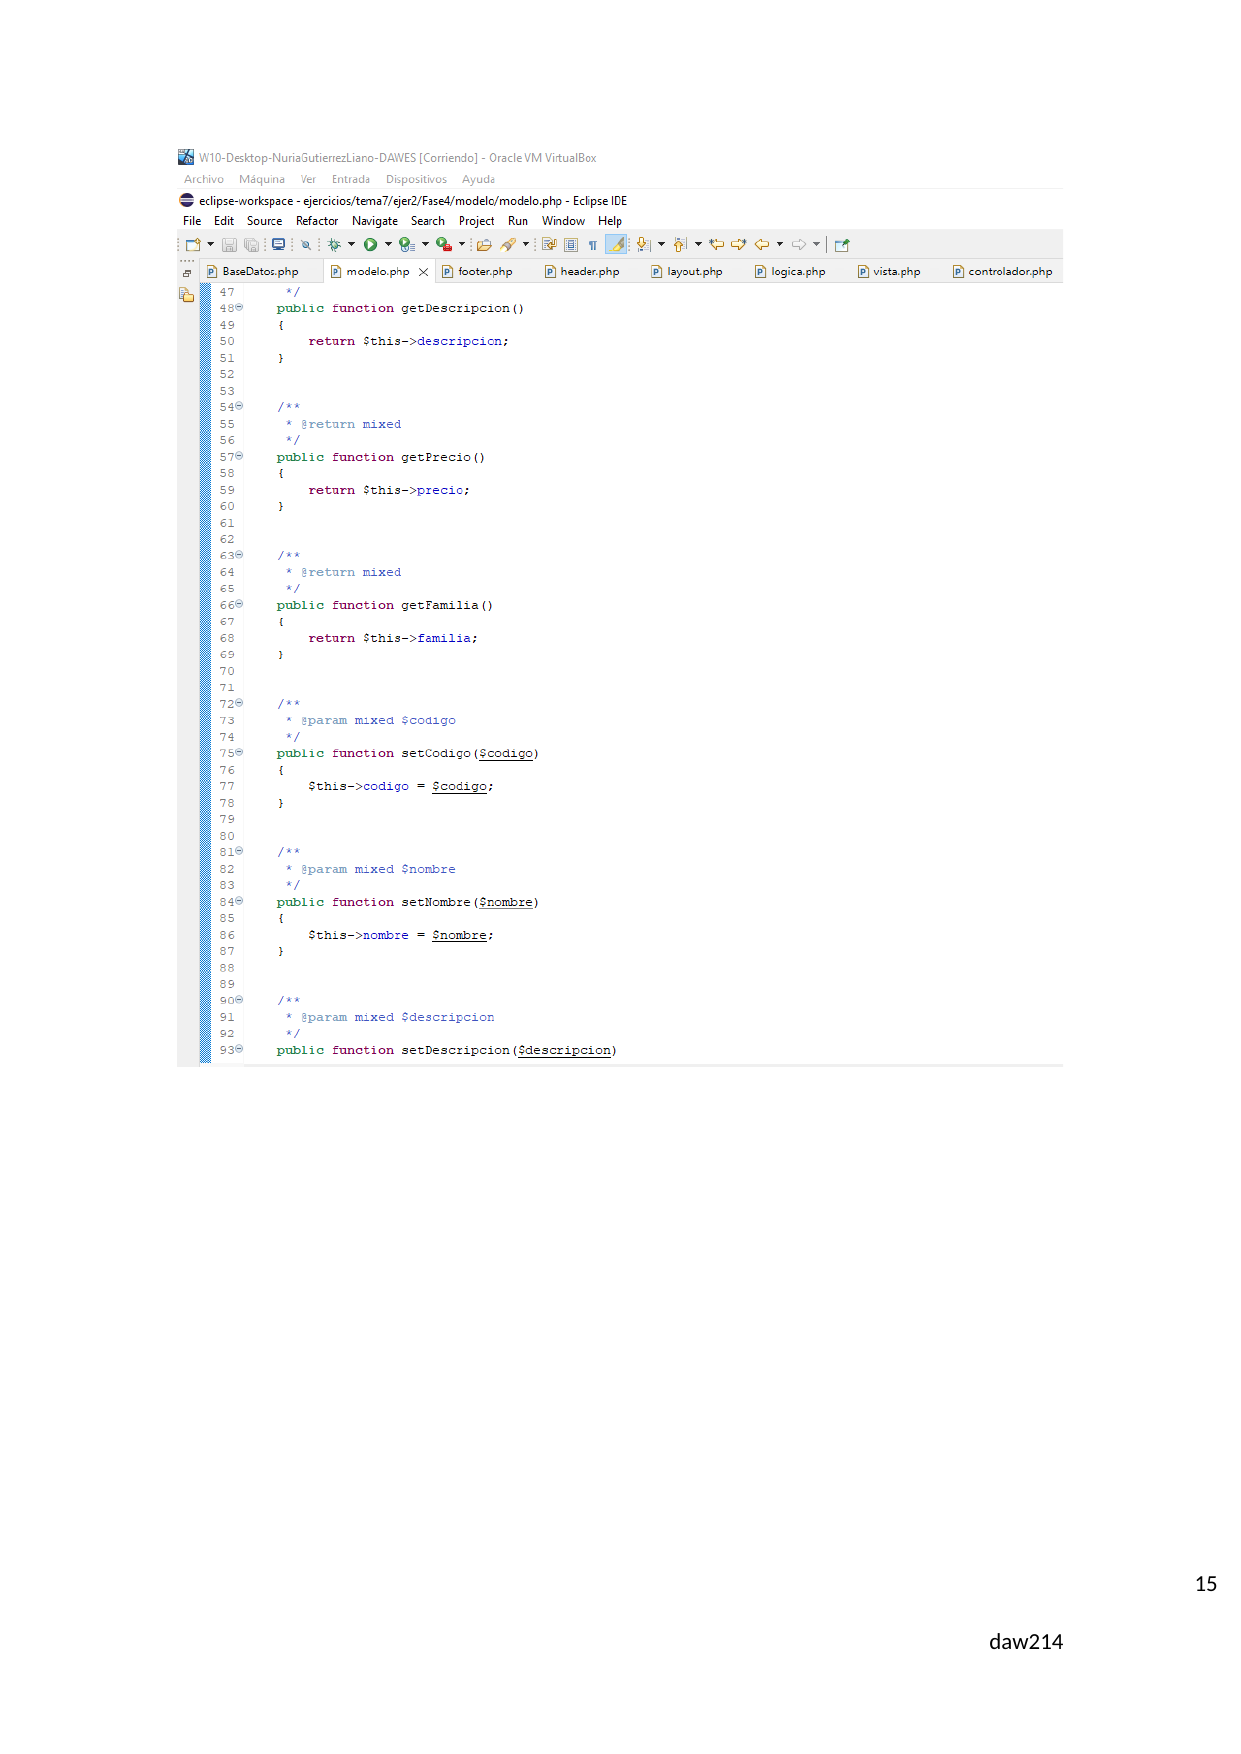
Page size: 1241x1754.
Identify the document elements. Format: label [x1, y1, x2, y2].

picture [177, 147, 1064, 1067]
